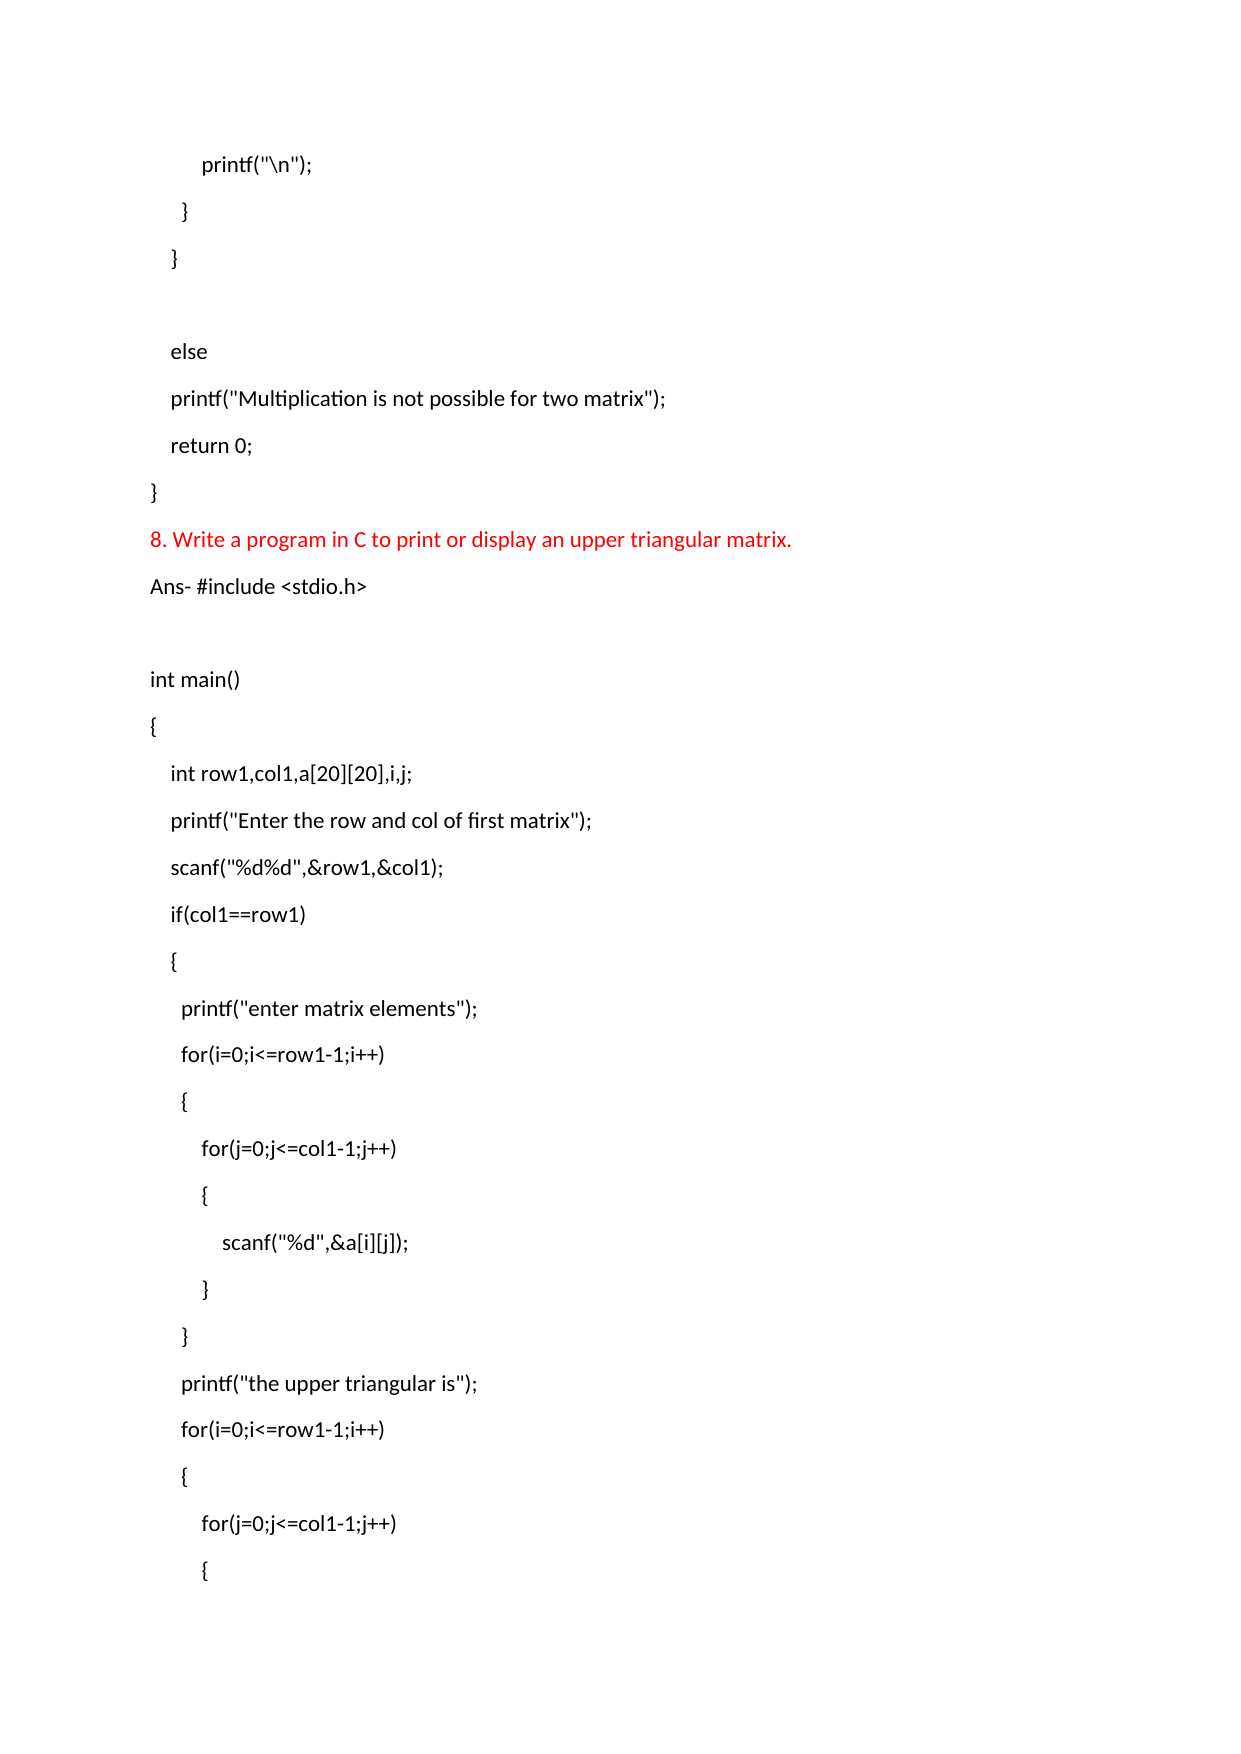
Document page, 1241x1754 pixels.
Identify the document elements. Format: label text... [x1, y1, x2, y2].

text scanf("%d",&a[i][j]); [150, 1228, 1090, 1256]
text printf("Enter the row and col of first matrix"); [150, 806, 1090, 834]
text int row1,col1,a[20][20],i,j; [150, 759, 1090, 787]
text Ans- #include <stdio.h> [150, 572, 1090, 600]
text { [150, 947, 1090, 975]
text } [150, 1275, 1090, 1303]
text printf("\n"); [150, 150, 1090, 178]
text if(col1==row1) [150, 900, 1090, 928]
text return 0; [150, 431, 1090, 459]
text for(i=0;i<=row1-1;i++) [150, 1416, 1090, 1444]
text else [150, 337, 1090, 366]
text printf("Multiplication is not possible for two matrix"); [150, 384, 1090, 412]
text { [150, 1556, 1090, 1584]
text printf("the upper triangular is"); [150, 1369, 1090, 1397]
text } [150, 244, 1090, 272]
text int main() [150, 666, 1090, 694]
text { [150, 1462, 1090, 1491]
text printf("enter matrix elements"); [150, 994, 1090, 1022]
text { [150, 1087, 1090, 1116]
text } [150, 197, 1090, 225]
text { [150, 1181, 1090, 1209]
text { [150, 712, 1090, 741]
text 8. Write a program in C to print or display an upper triangular matrix. [150, 525, 1090, 553]
text for(i=0;i<=row1-1;i++) [150, 1041, 1090, 1069]
text scanf("%d%d",&row1,&col1); [150, 853, 1090, 881]
text } [150, 478, 1090, 506]
text } [150, 1322, 1090, 1350]
text for(j=0;j<=col1-1;j++) [150, 1509, 1090, 1537]
text for(j=0;j<=col1-1;j++) [150, 1134, 1090, 1162]
